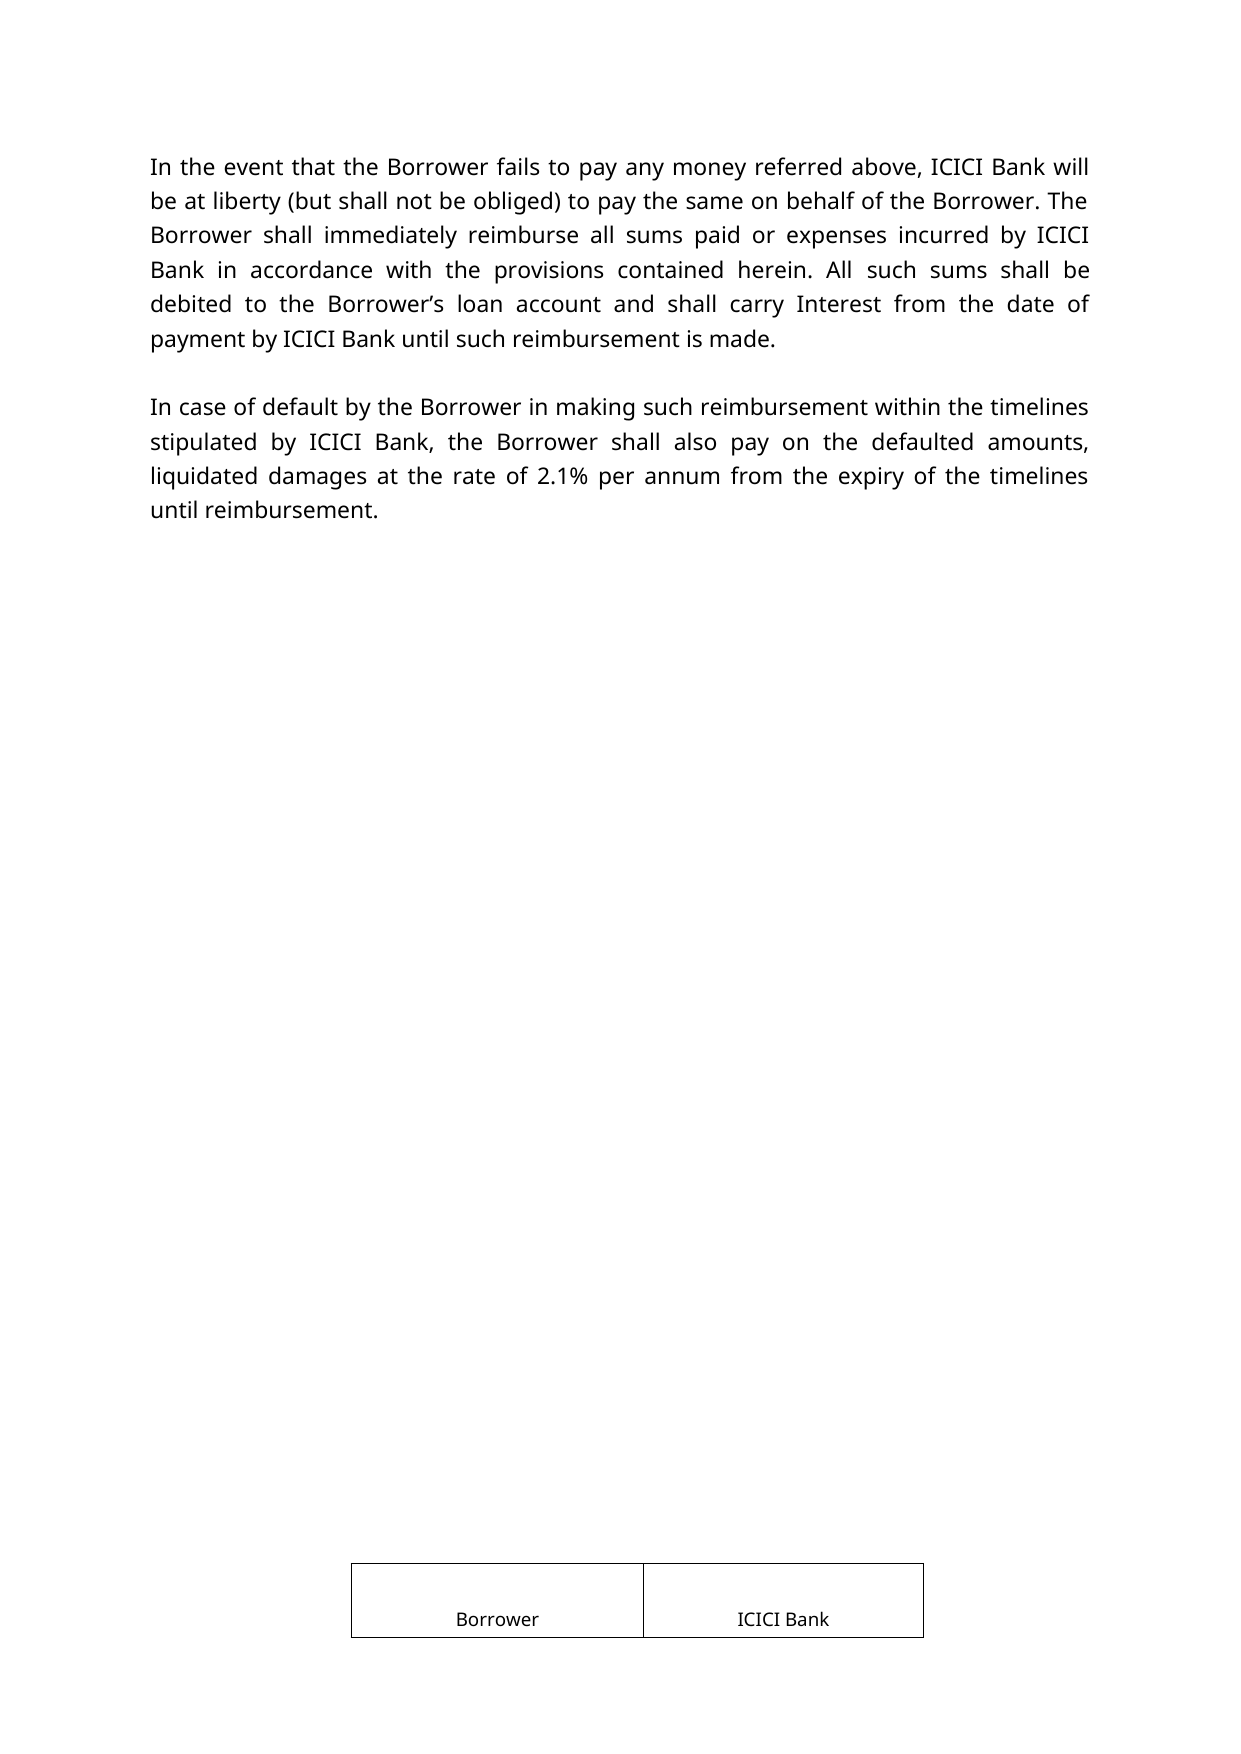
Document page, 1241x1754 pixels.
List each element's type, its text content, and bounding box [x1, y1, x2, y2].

text In the event that the Borrower fails to pay any money referred above, ICICI Bank will be at liberty (but shall not be obliged) to pay the same on behalf of the Borrower. The Borrower shall immediately reimburse all sums paid or expenses incurred by ICICI Bank in accordance with the provisions contained herein. All such sums shall be debited to the Borrower’s loan account and shall carry Interest from the date of payment by ICICI Bank until such reimbursement is made. [150, 151, 1090, 354]
text In case of default by the Borrower in making such reimbursement within the timelines stipulated by ICICI Bank, the Borrower shall also pay on the defaulted amounts, liquidated damages at the rate of 2.1% per annum from the expiry of the timelines until reimbursement. [150, 391, 1090, 526]
